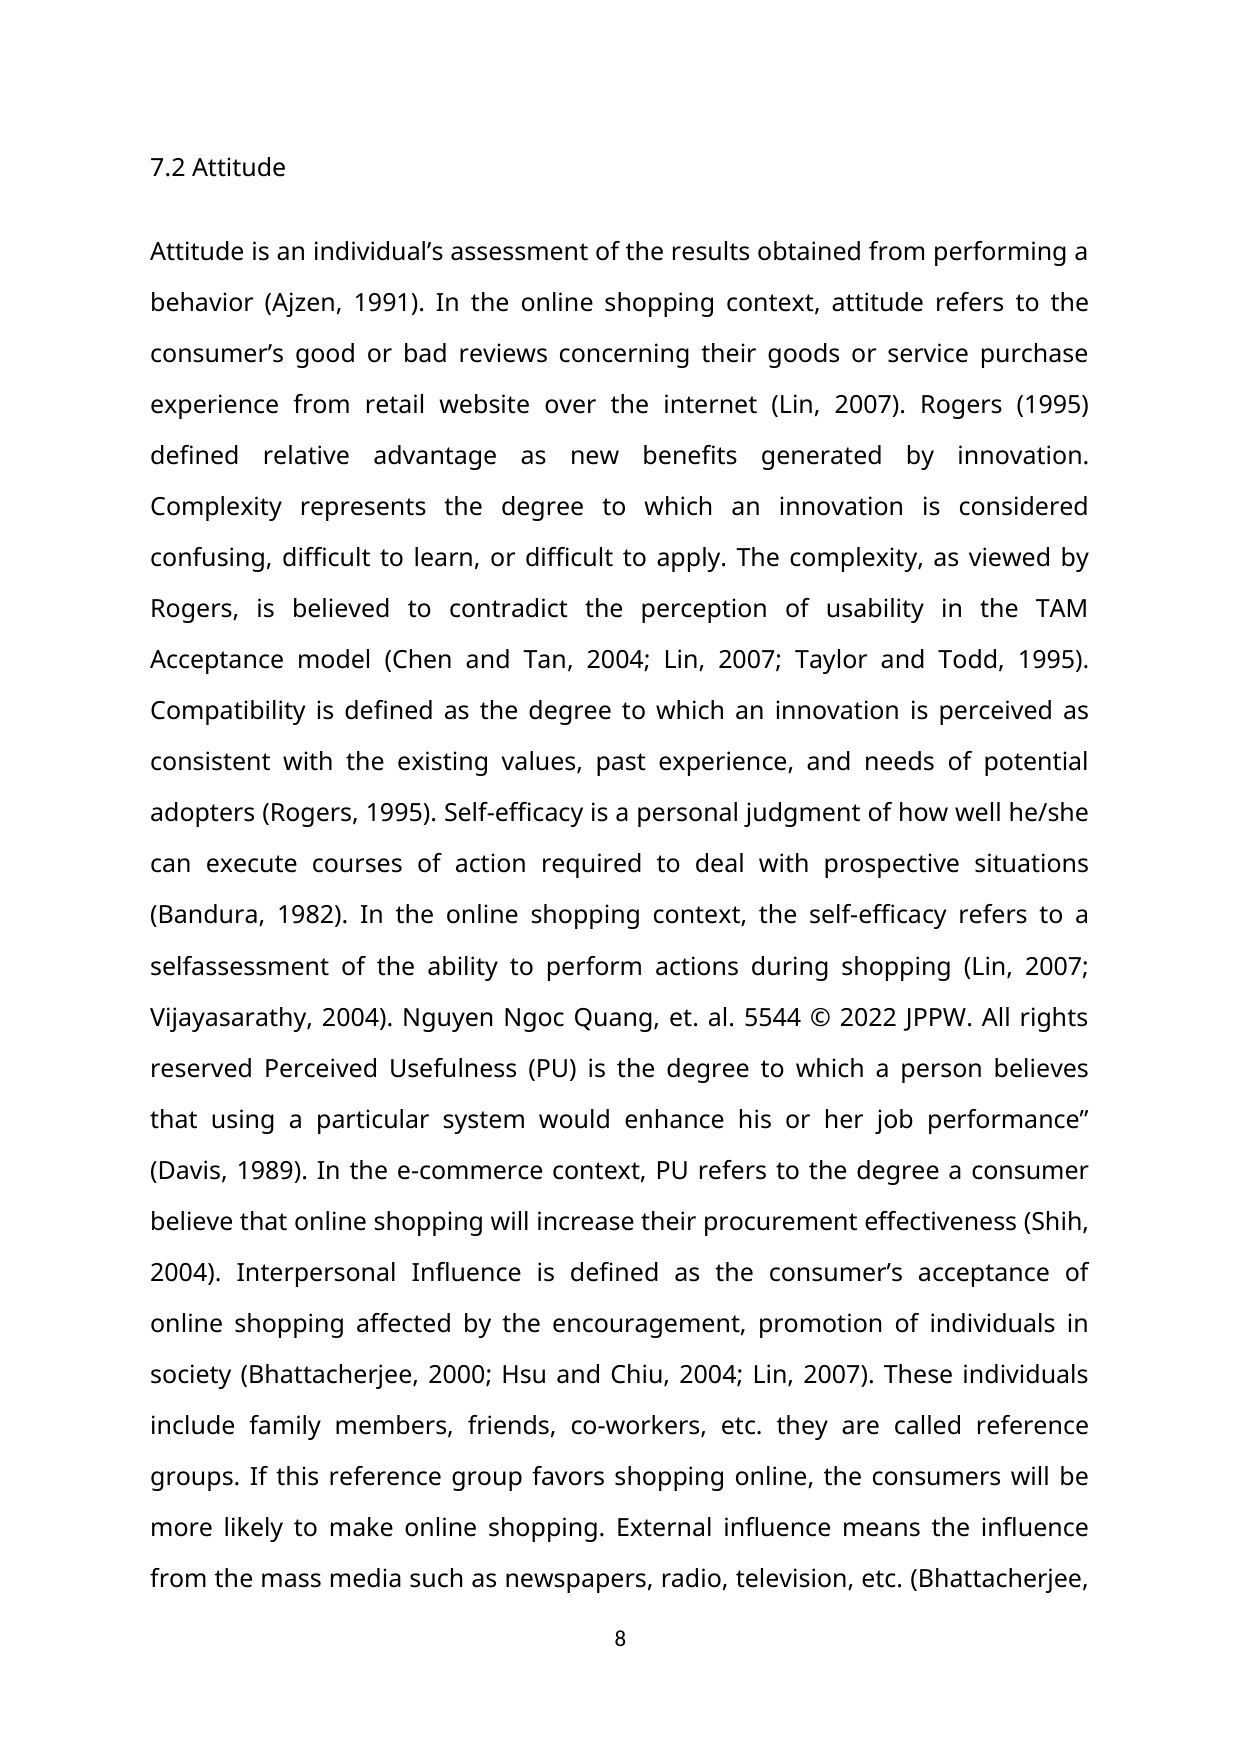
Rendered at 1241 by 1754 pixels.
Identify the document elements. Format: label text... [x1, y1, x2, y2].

subtitle 7.2 Attitude [150, 150, 1090, 184]
